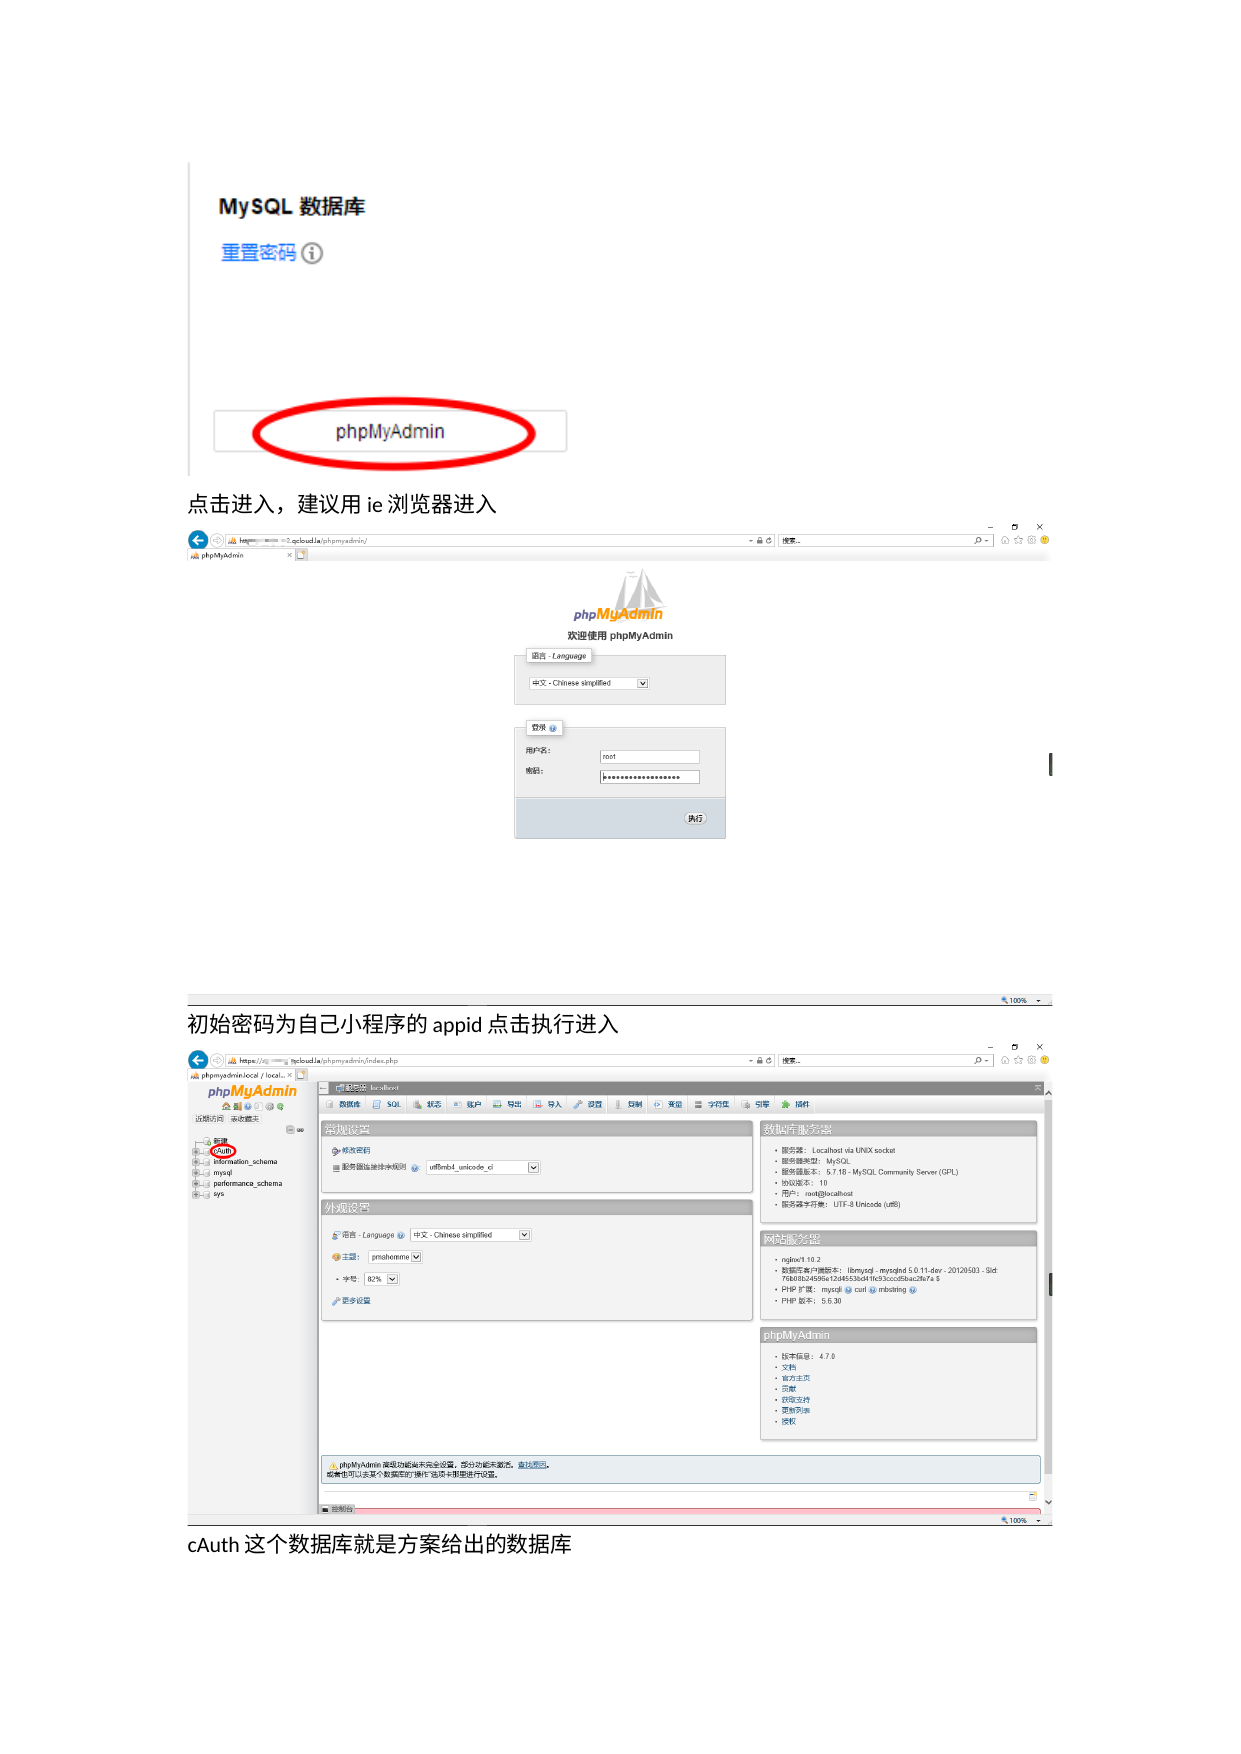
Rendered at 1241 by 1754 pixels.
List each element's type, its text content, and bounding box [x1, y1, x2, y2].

picture [187, 1039, 1053, 1526]
text 点击进入，建议用ie浏览器进入 [187, 487, 1053, 519]
picture [187, 162, 588, 476]
text 初始密码为自己小程序的appid 点击执行进入 [187, 1007, 1053, 1039]
picture [187, 519, 1053, 1006]
text cAuth这个数据库就是方案给出的数据库 [187, 1527, 1053, 1559]
